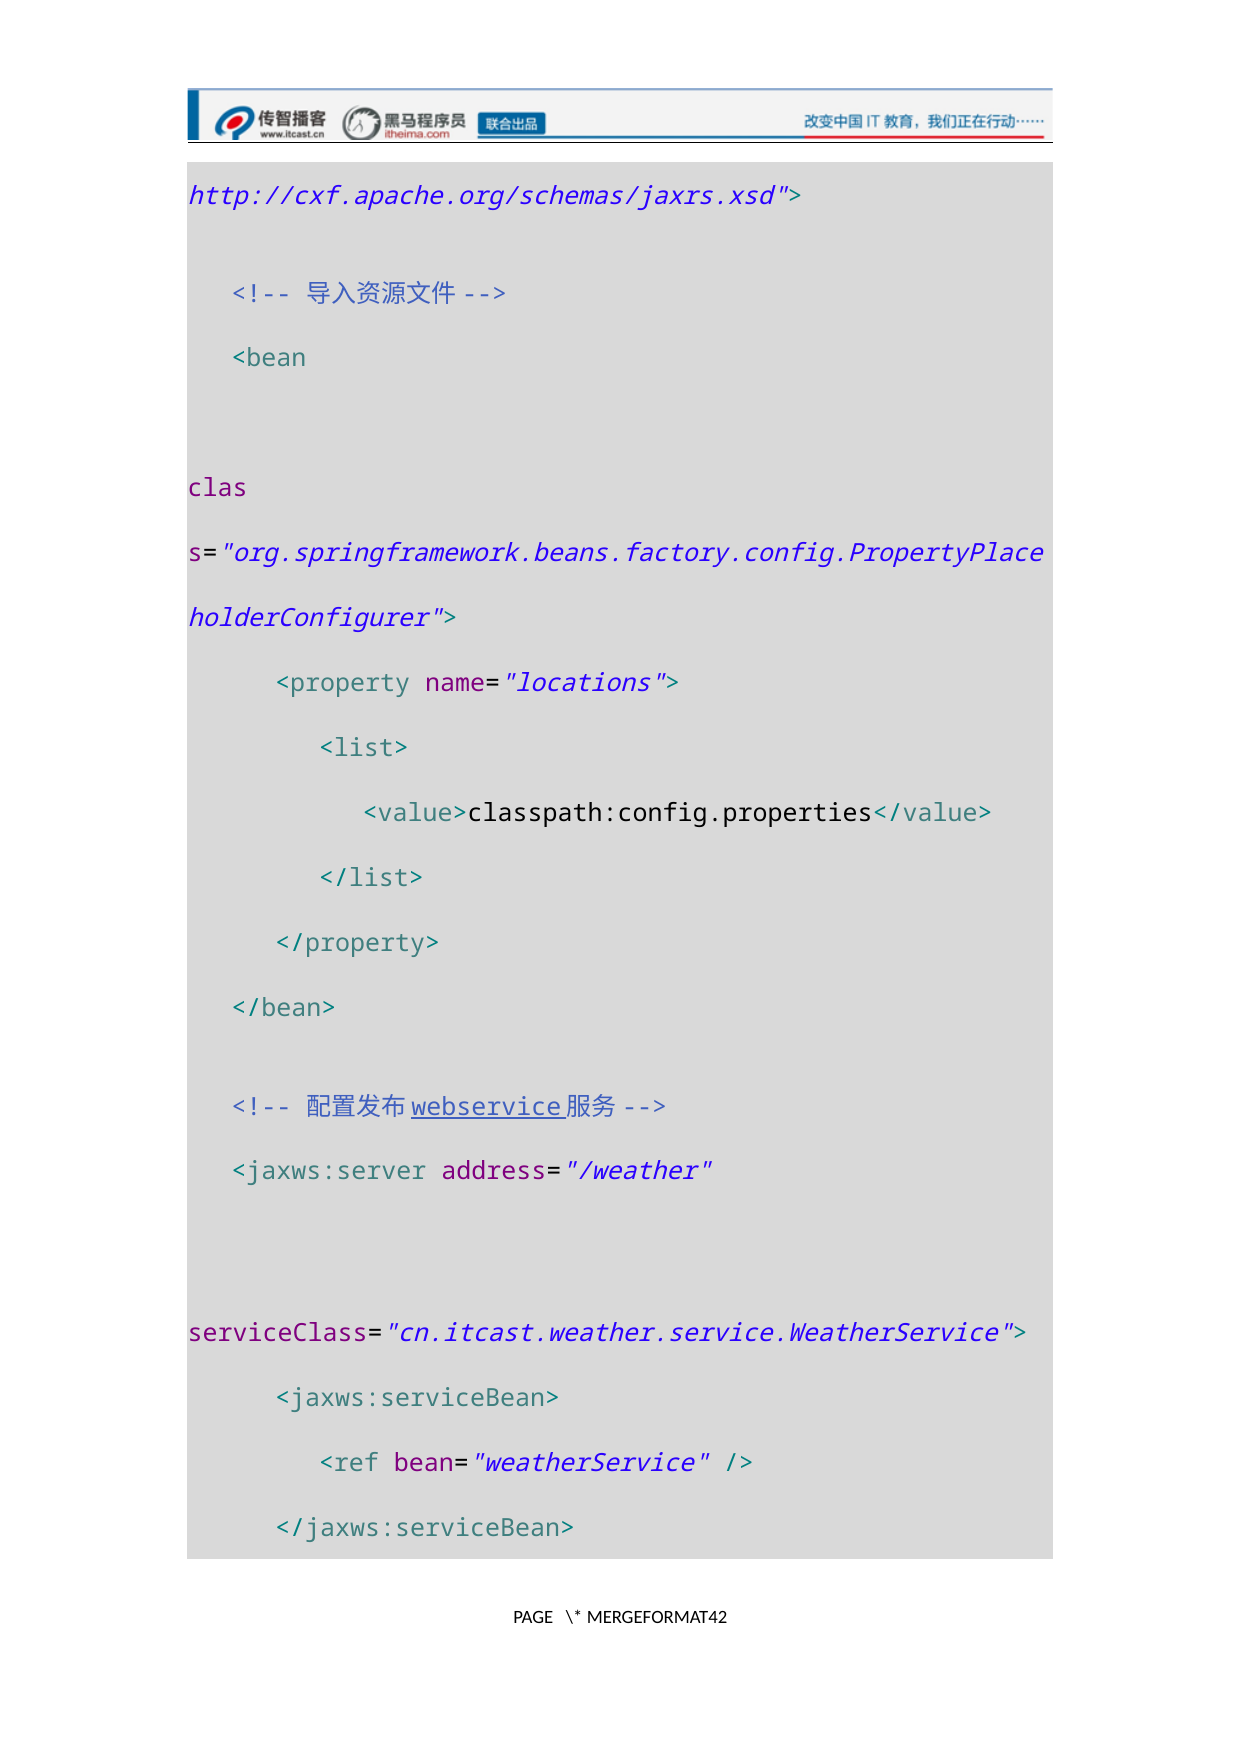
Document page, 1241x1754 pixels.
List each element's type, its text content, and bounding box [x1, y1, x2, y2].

text <property name="locations"> [187, 649, 1053, 714]
text <!-- 导入资源文件 --> [187, 259, 1053, 324]
text </list> [187, 844, 1053, 909]
text <bean class="org.springframework.beans.factory.config.PropertyPlaceholderConfigurer"> [187, 324, 1053, 649]
text serviceClass="cn.itcast.weather.service.WeatherService"> [187, 1202, 1053, 1364]
text </property> [187, 909, 1053, 974]
text http://cxf.apache.org/schemas/jaxrs.xsd"> [187, 162, 1053, 227]
text </bean> [187, 974, 1053, 1039]
text </jaxws:serviceBean> [187, 1494, 1053, 1559]
text <jaxws:server address="/weather" [187, 1137, 1053, 1202]
text <!-- 配置发布webservice服务 --> [187, 1072, 1053, 1137]
text <value>classpath:config.properties</value> [187, 779, 1053, 844]
picture [187, 88, 1053, 140]
text <jaxws:serviceBean> [187, 1364, 1053, 1429]
text <ref bean="weatherService" /> [187, 1429, 1053, 1494]
text <list> [187, 714, 1053, 779]
